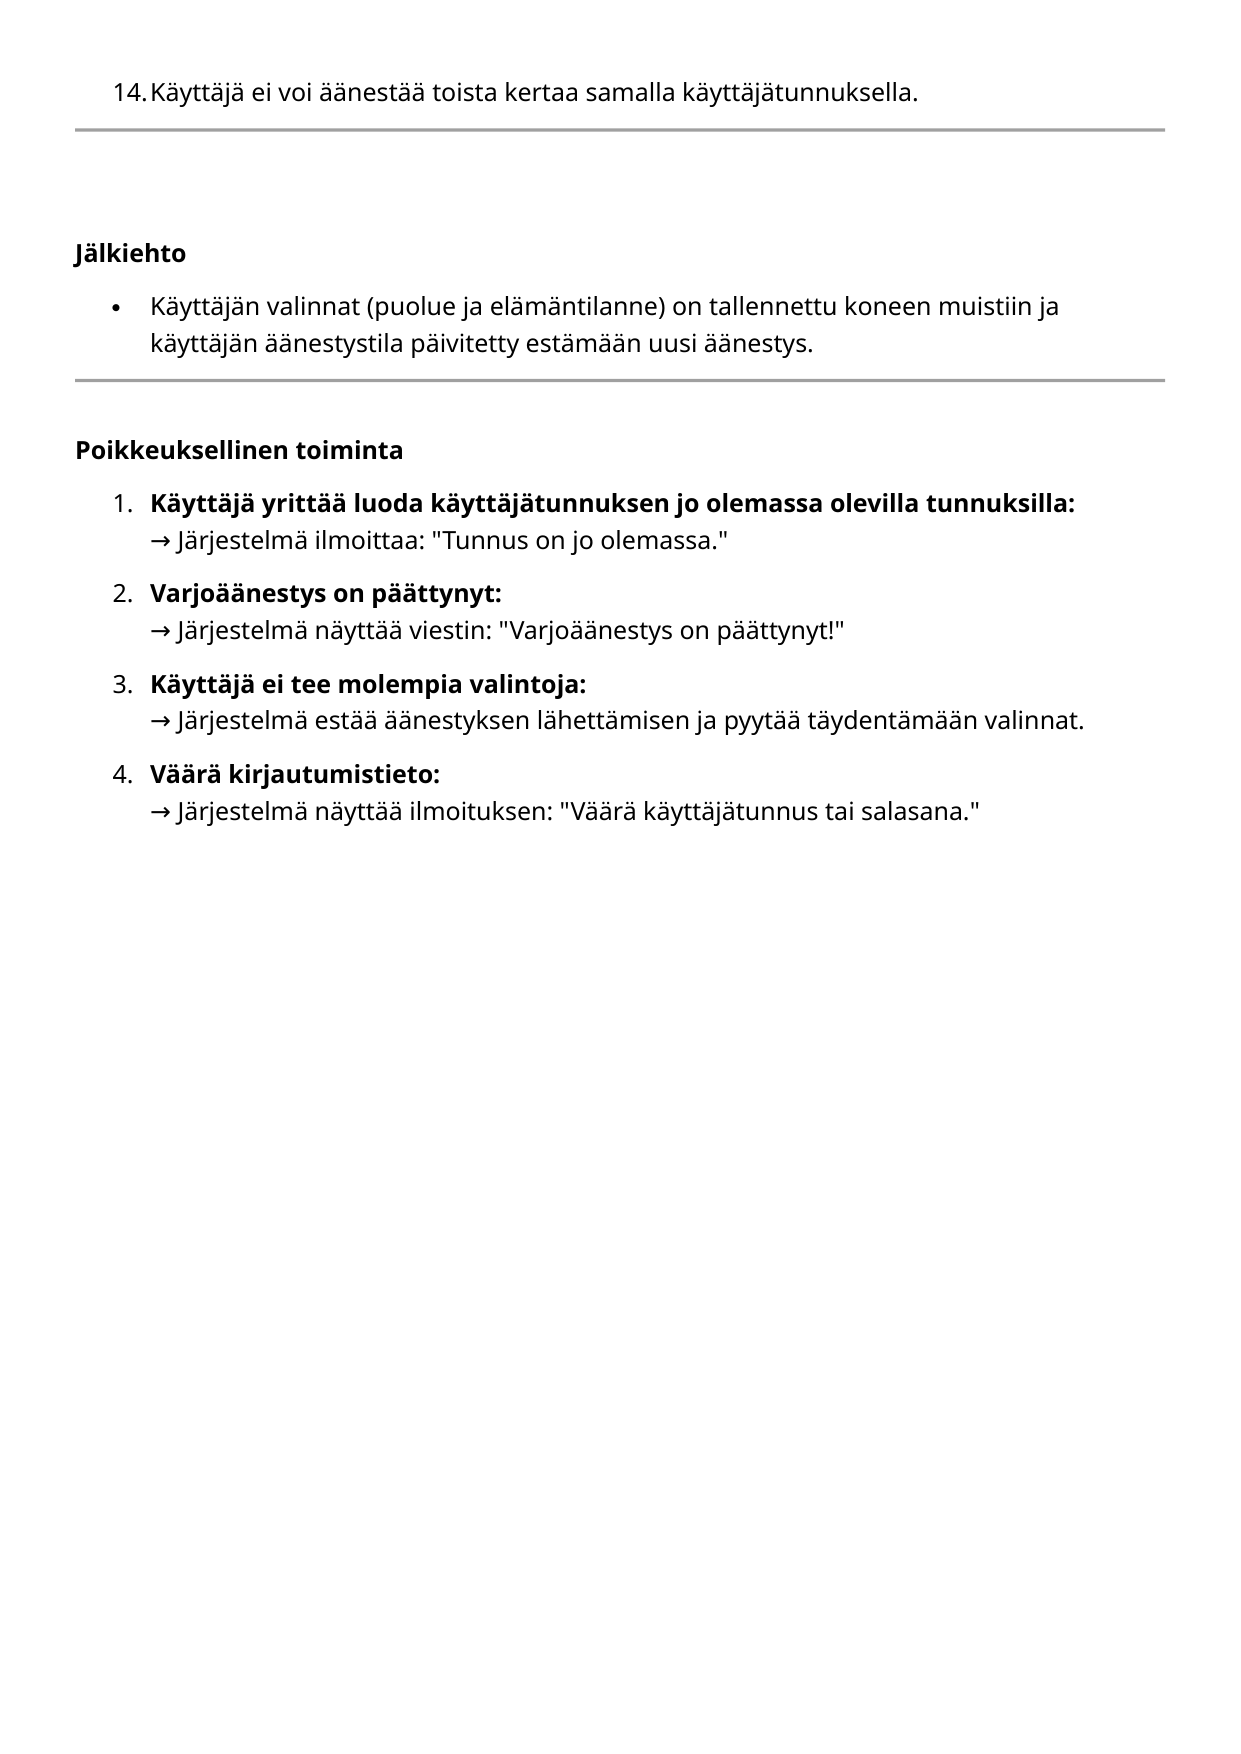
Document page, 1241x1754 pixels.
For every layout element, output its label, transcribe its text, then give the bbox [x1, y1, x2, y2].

list Käyttäjä ei tee molempia valintoja: → Järjestelmä estää äänestyksen lähettämisen ja pyytää täydentämään valinnat. [112, 666, 1165, 737]
text Jälkiehto [75, 235, 1165, 269]
list Käyttäjä yrittää luoda käyttäjätunnuksen jo olemassa olevilla tunnuksilla: → Järjestelmä ilmoittaa: "Tunnus on jo olemassa." [112, 486, 1165, 557]
text Poikkeuksellinen toiminta [75, 432, 1165, 466]
list Varjoäänestys on päättynyt: → Järjestelmä näyttää viestin: "Varjoäänestys on päättynyt!" [112, 576, 1165, 647]
list Väärä kirjautumistieto: → Järjestelmä näyttää ilmoituksen: "Väärä käyttäjätunnus tai salasana." [112, 756, 1165, 827]
list Käyttäjän valinnat (puolue ja elämäntilanne) on tallennettu koneen muistiin ja käyttäjän äänestystila päivitetty estämään uusi äänestys. [112, 289, 1165, 359]
list Käyttäjä ei voi äänestää toista kertaa samalla käyttäjätunnuksella. [112, 75, 1165, 109]
